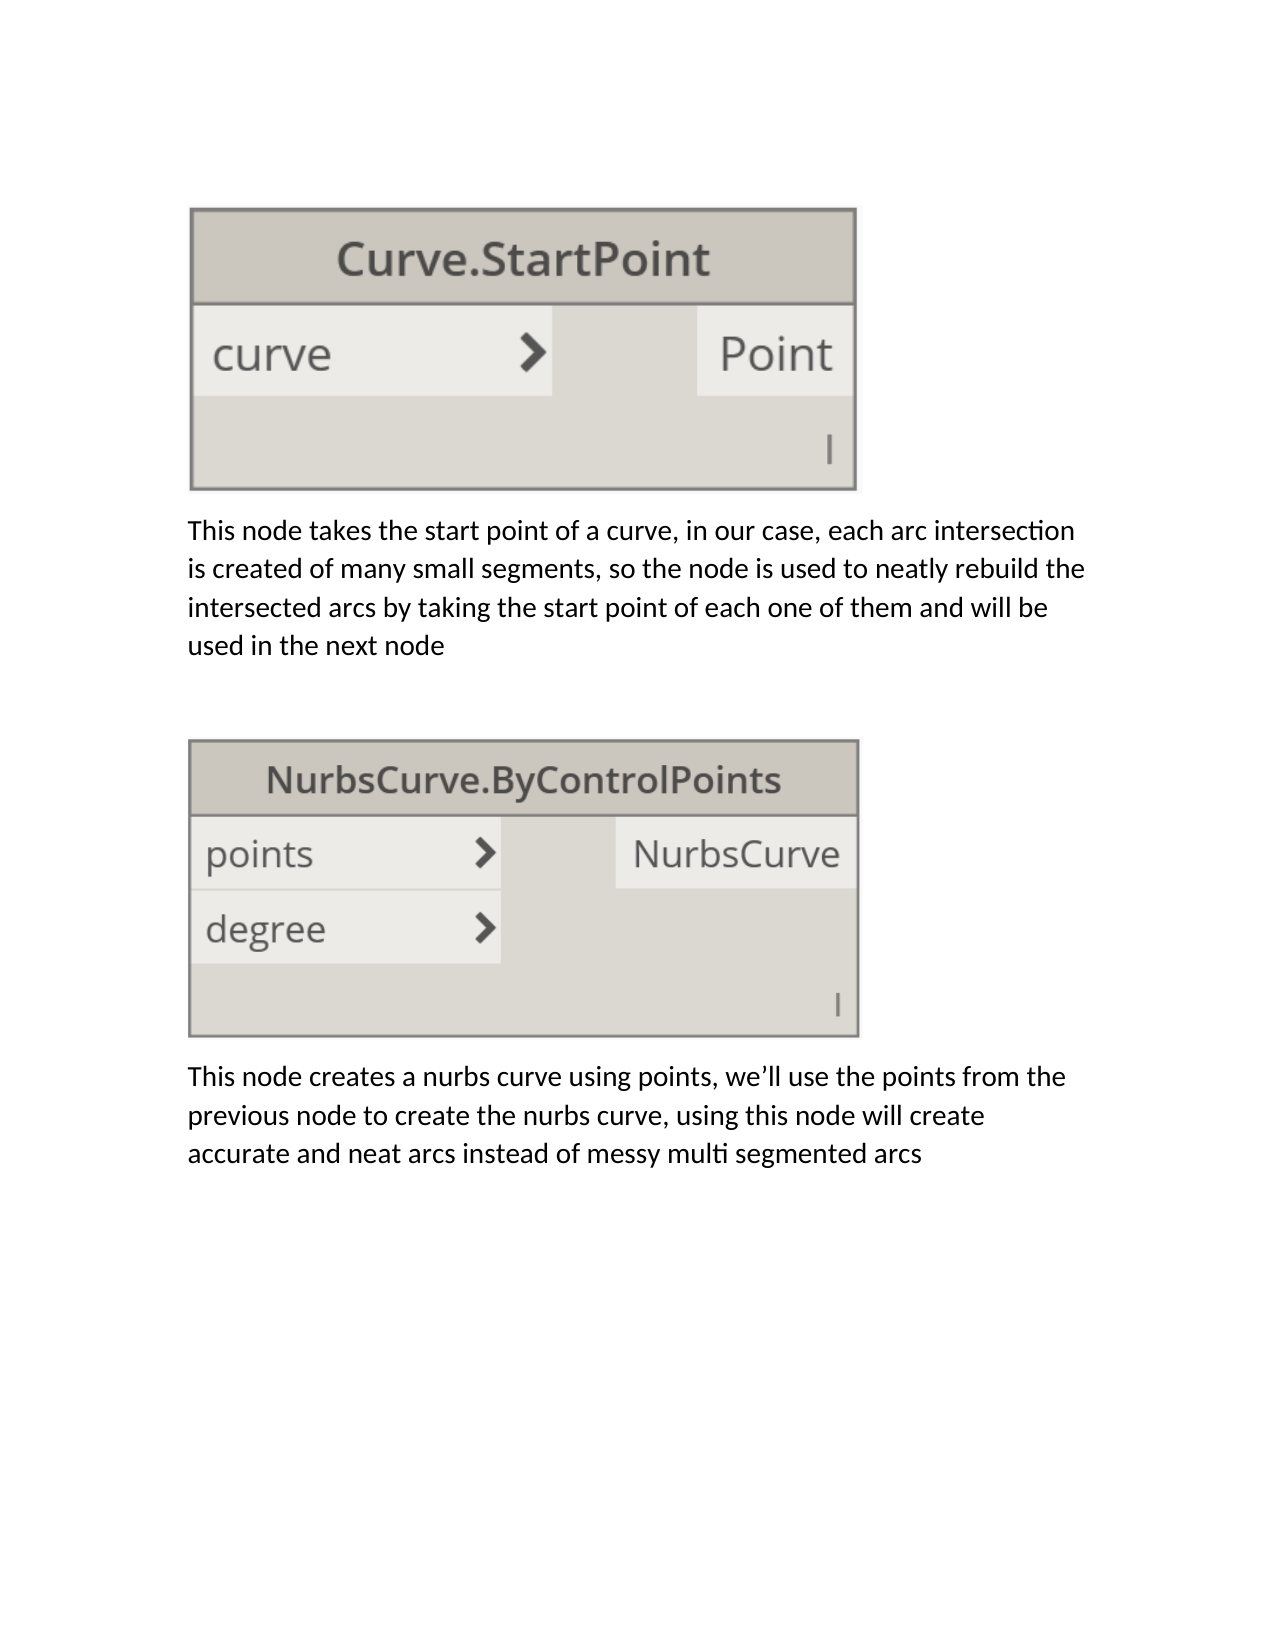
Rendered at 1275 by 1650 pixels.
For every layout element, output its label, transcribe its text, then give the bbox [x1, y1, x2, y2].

text This node takes the start point of a curve, in our case, each arc intersection is created of many small segments, so the node is used to neatly rebuild the intersected arcs by taking the start point of each one of them and will be used in the next node [187, 512, 1087, 663]
text This node creates a nurbs curve using points, we’ll use the points from the previous node to create the nurbs curve, using this node will create accurate and neat arcs instead of messy multi segmented arcs [187, 1058, 1087, 1171]
picture [187, 205, 863, 494]
picture [187, 737, 863, 1040]
